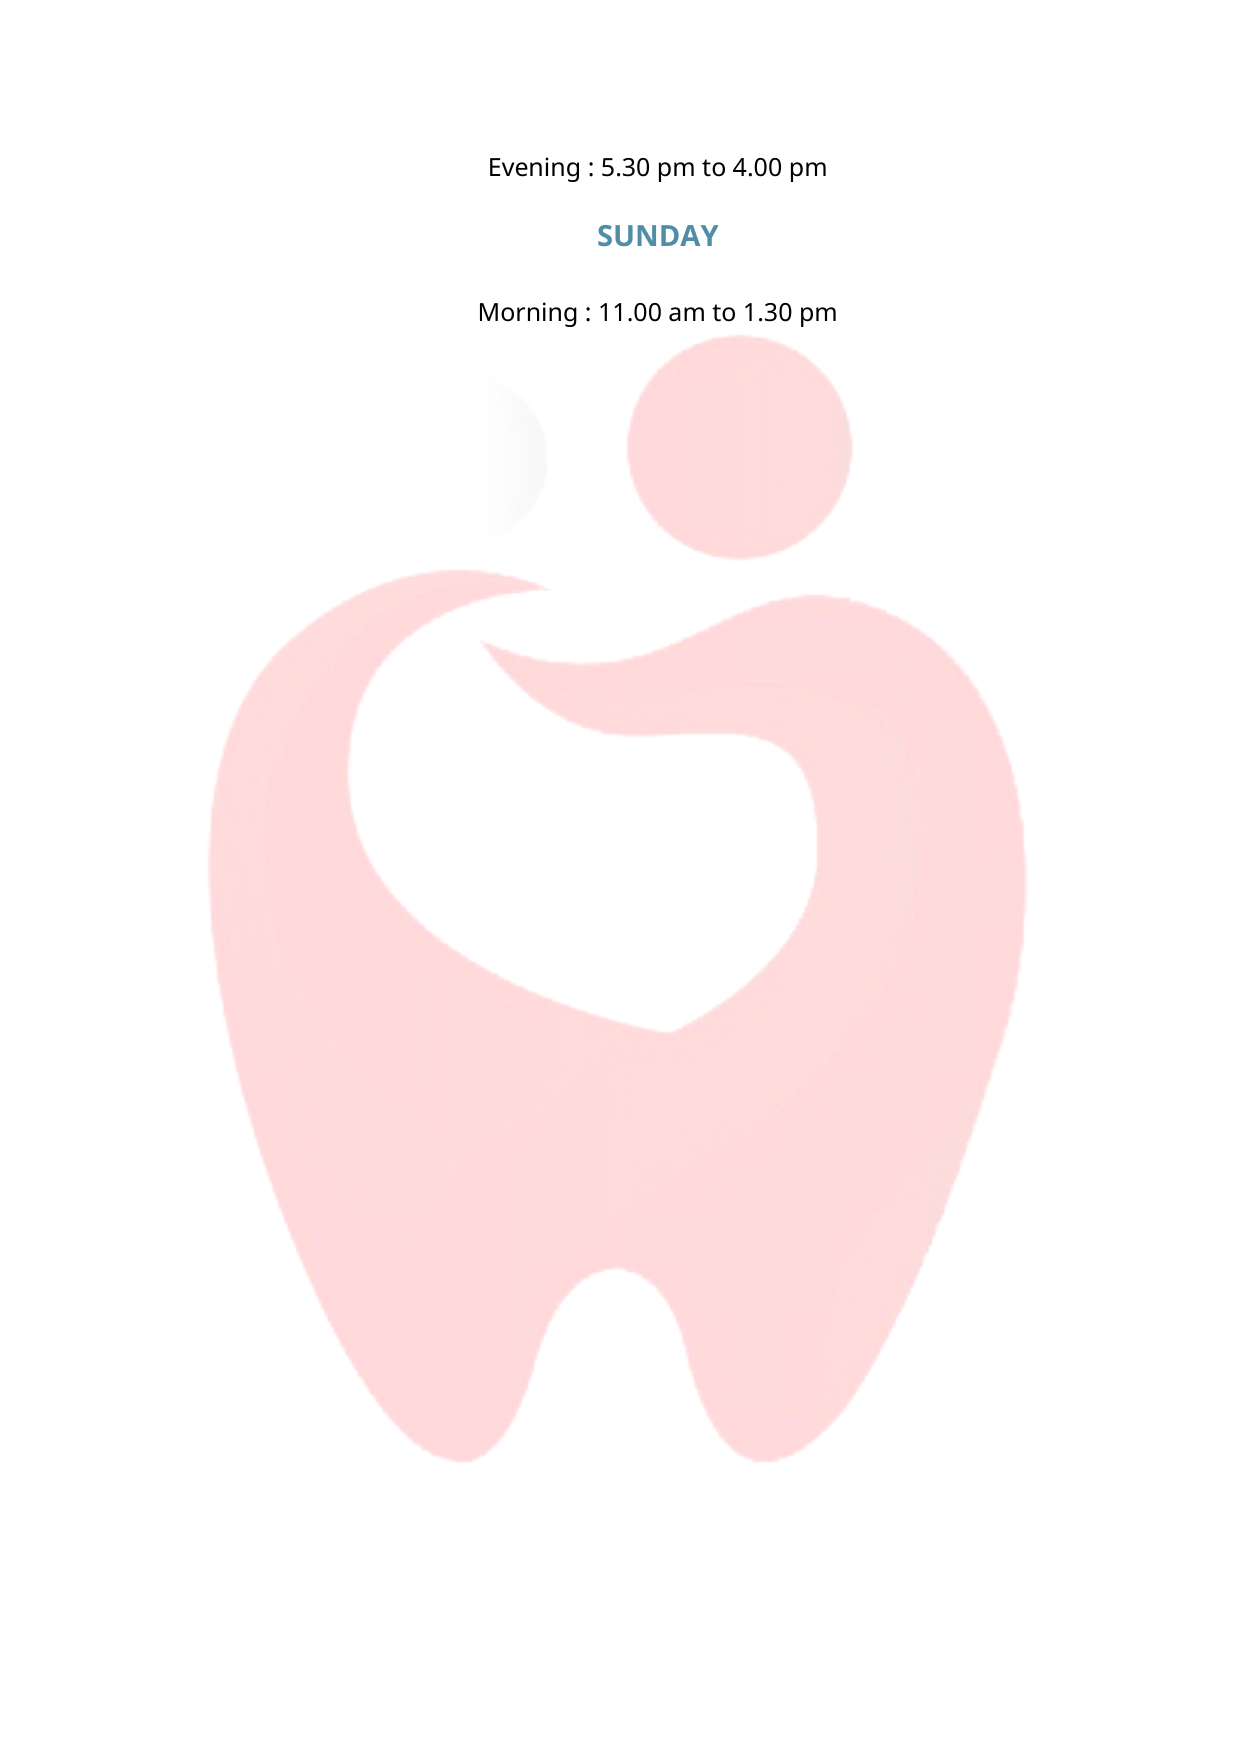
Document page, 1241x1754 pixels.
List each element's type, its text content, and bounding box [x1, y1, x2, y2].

list SUNDAY [225, 215, 1090, 255]
list Evening : 5.30 pm to 4.00 pm [225, 150, 1090, 184]
list Morning : 11.00 am to 1.30 pm [225, 295, 1090, 329]
